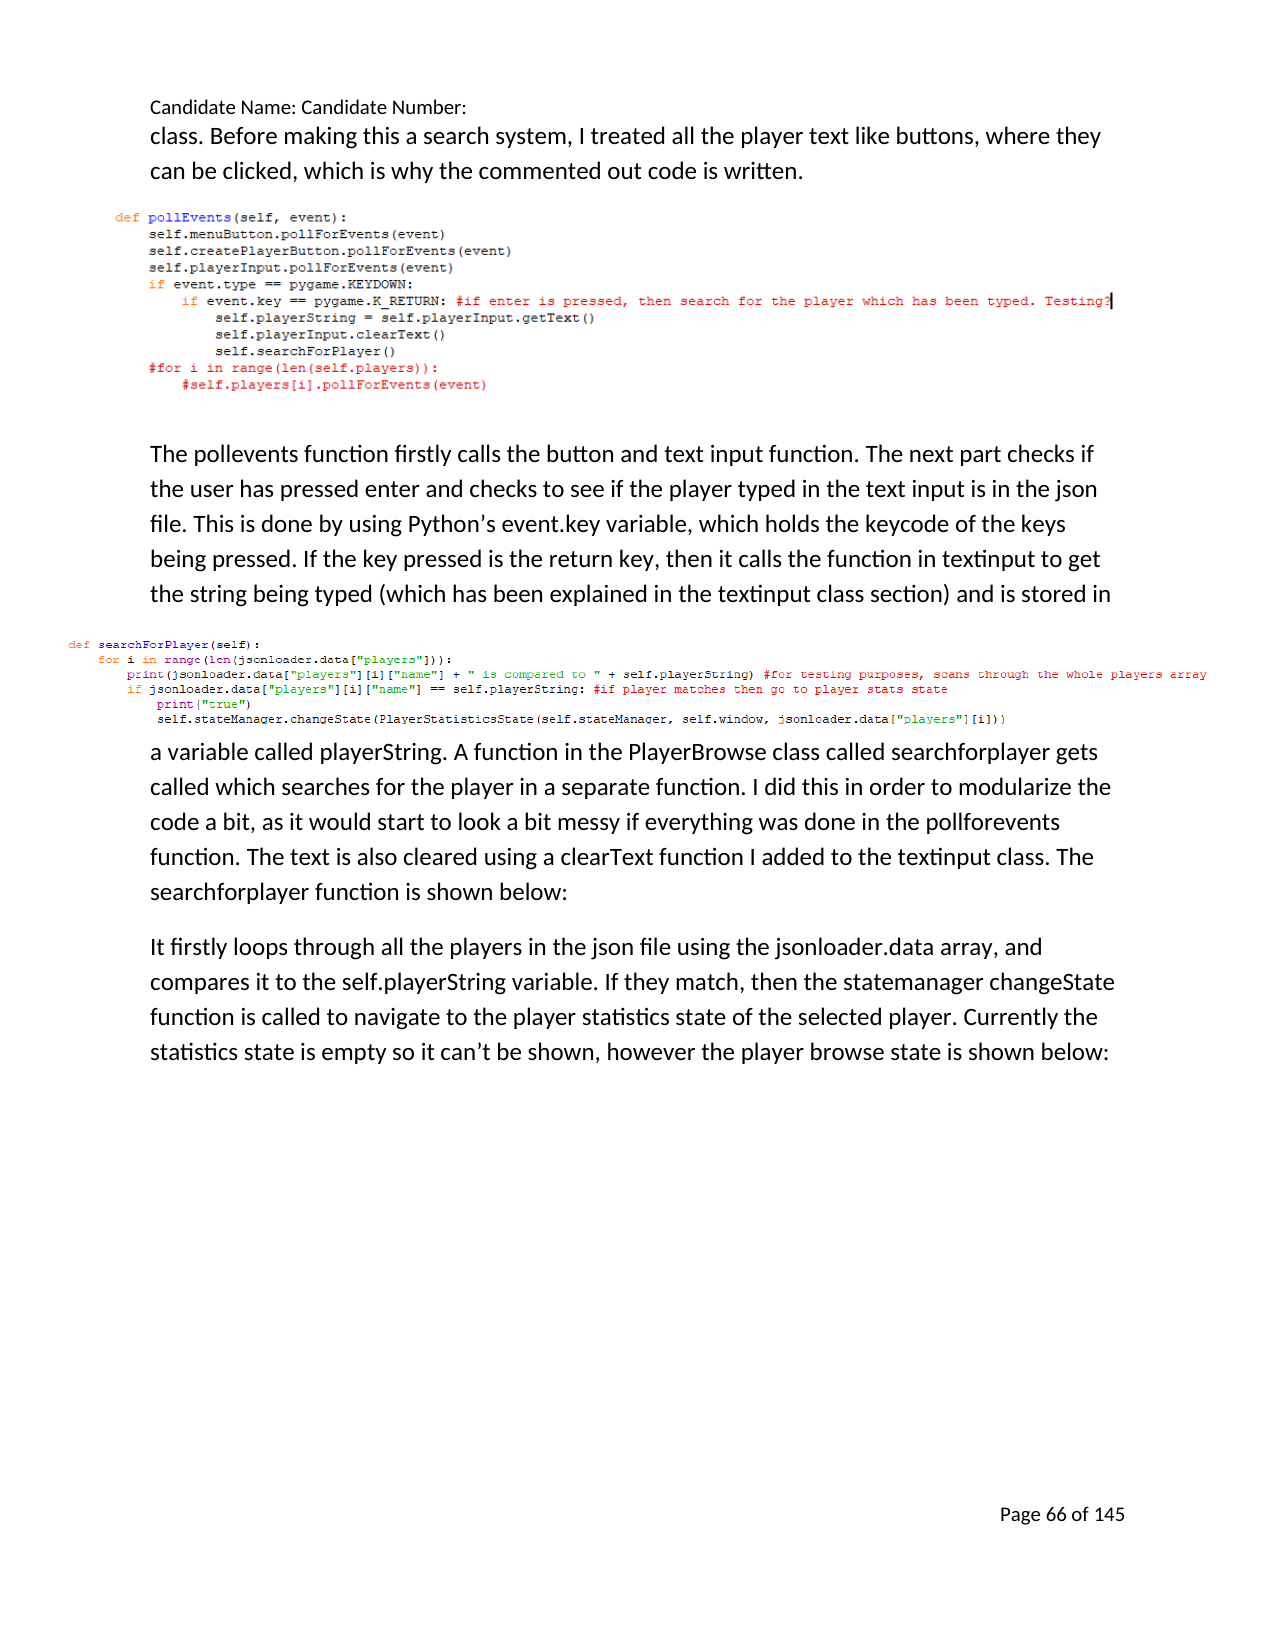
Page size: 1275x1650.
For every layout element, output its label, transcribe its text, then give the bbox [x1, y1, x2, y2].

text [150, 120, 1125, 186]
picture [108, 210, 1122, 392]
text The pollevents function firstly calls the button and text input function. The next part checks if the user has pressed enter and checks to see if the player typed in the text input is in the json file. This is done by using Python’s event.key variable, which holds the keycode of the keys being pressed. If the key pressed is the return key, then it calls the function in textinput to get the string being typed (which has been explained in the textinput class section) and is stored in a variable called playerString. A function in the PlayerBrowse class called searchforplayer gets called which searches for the player in a separate function. I did this in order to modularize the code a bit, as it would start to look a bit messy if everything was done in the pollforevents function. The text is also cleared using a clearText function I added to the textinput class. The searchforplayer function is shown below: [150, 731, 1125, 906]
text It firstly loops through all the players in the json file using the jsonloader.data array, and compares it to the self.playerString variable. If they match, then the statemanager changeState function is called to navigate to the player statistics state of the selected player. Currently the statistics state is empty so it can’t be shown, however the player browse state is shown below: [150, 932, 1125, 1067]
picture [64, 634, 1209, 731]
text The pollevents function firstly calls the button and text input function. The next part checks if the user has pressed enter and checks to see if the player typed in the text input is in the json file. This is done by using Python’s event.key variable, which holds the keycode of the keys being pressed. If the key pressed is the return key, then it calls the function in textinput to get the string being typed (which has been explained in the textinput class section) and is stored in a variable called playerString. A function in the PlayerBrowse class called searchforplayer gets called which searches for the player in a separate function. I did this in order to modularize the code a bit, as it would start to look a bit messy if everything was done in the pollforevents function. The text is also cleared using a clearText function I added to the textinput class. The searchforplayer function is shown below: [150, 267, 1125, 634]
